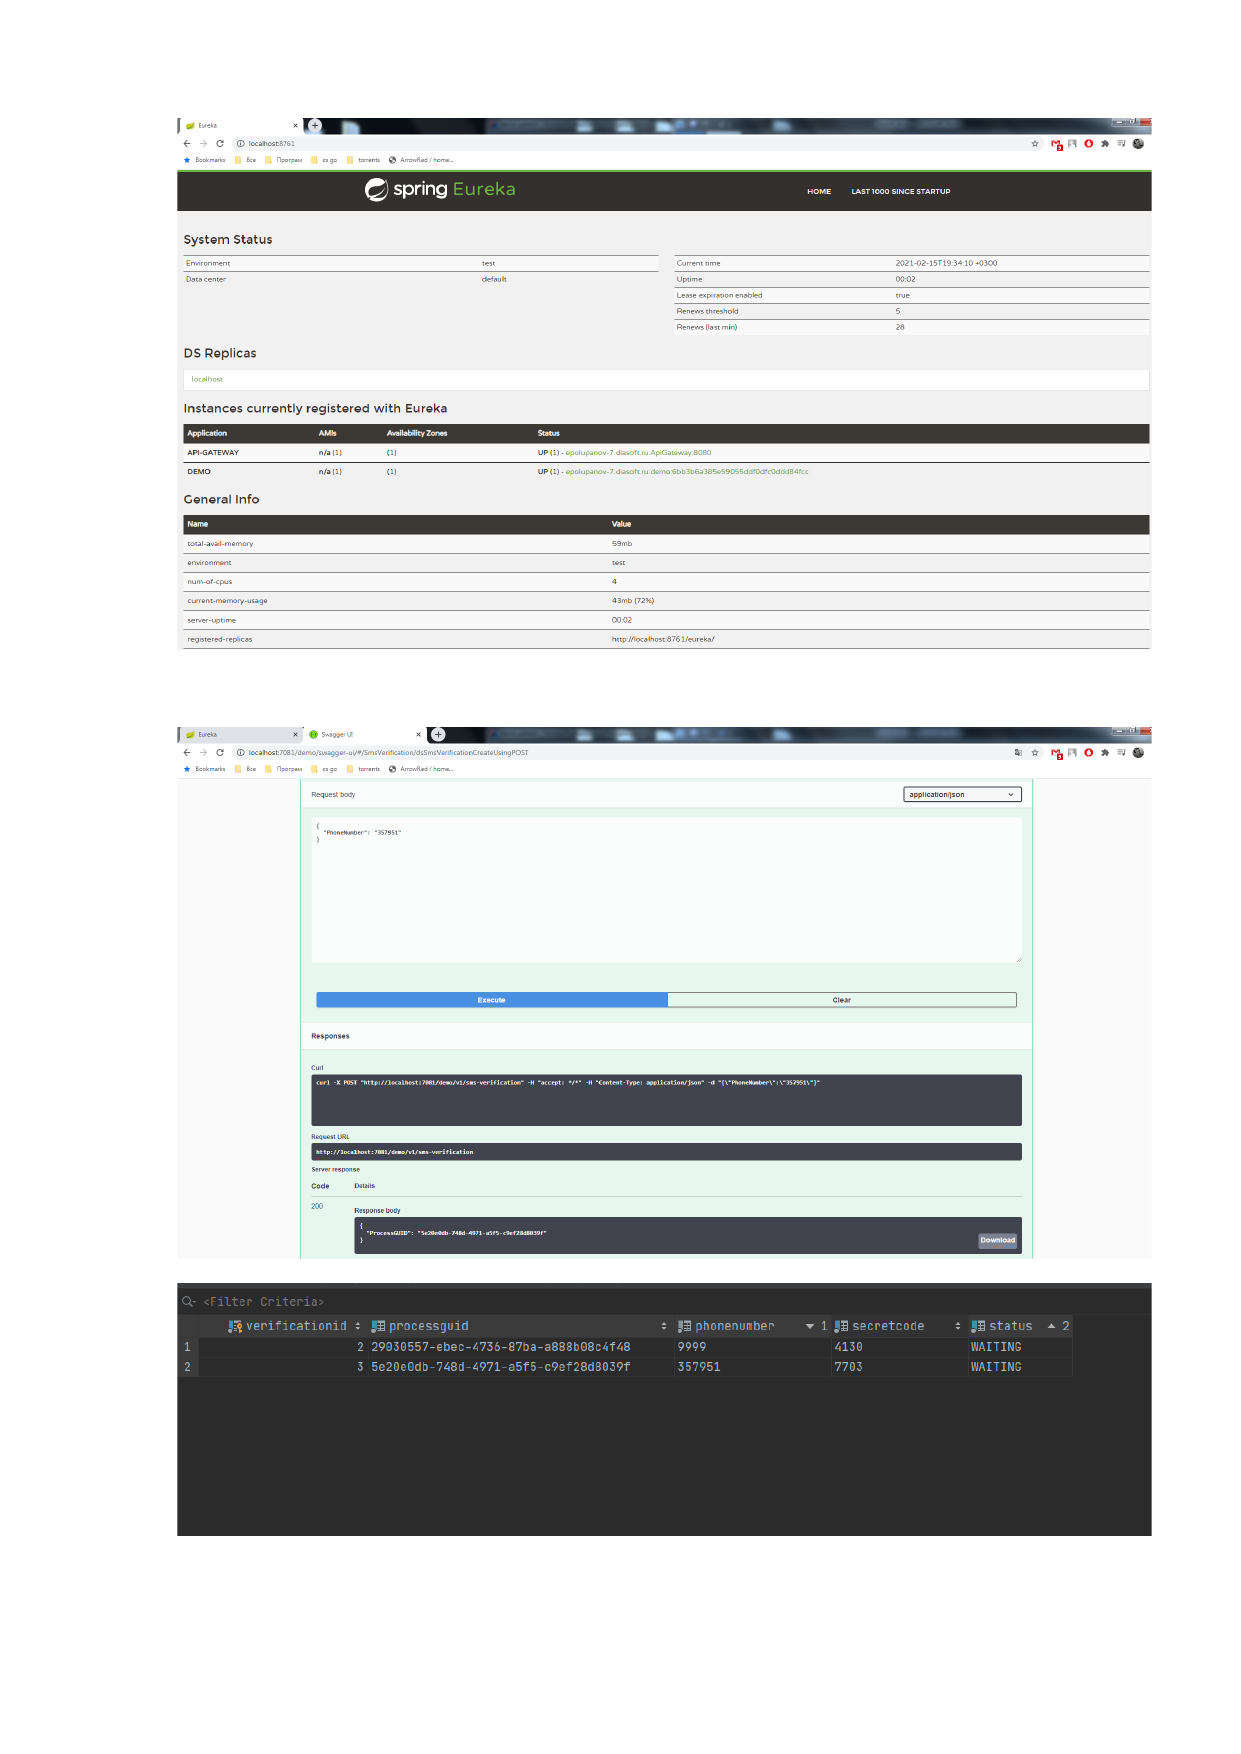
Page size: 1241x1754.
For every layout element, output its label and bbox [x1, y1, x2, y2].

picture [177, 118, 1152, 650]
picture [177, 727, 1152, 1259]
picture [177, 1283, 1152, 1536]
